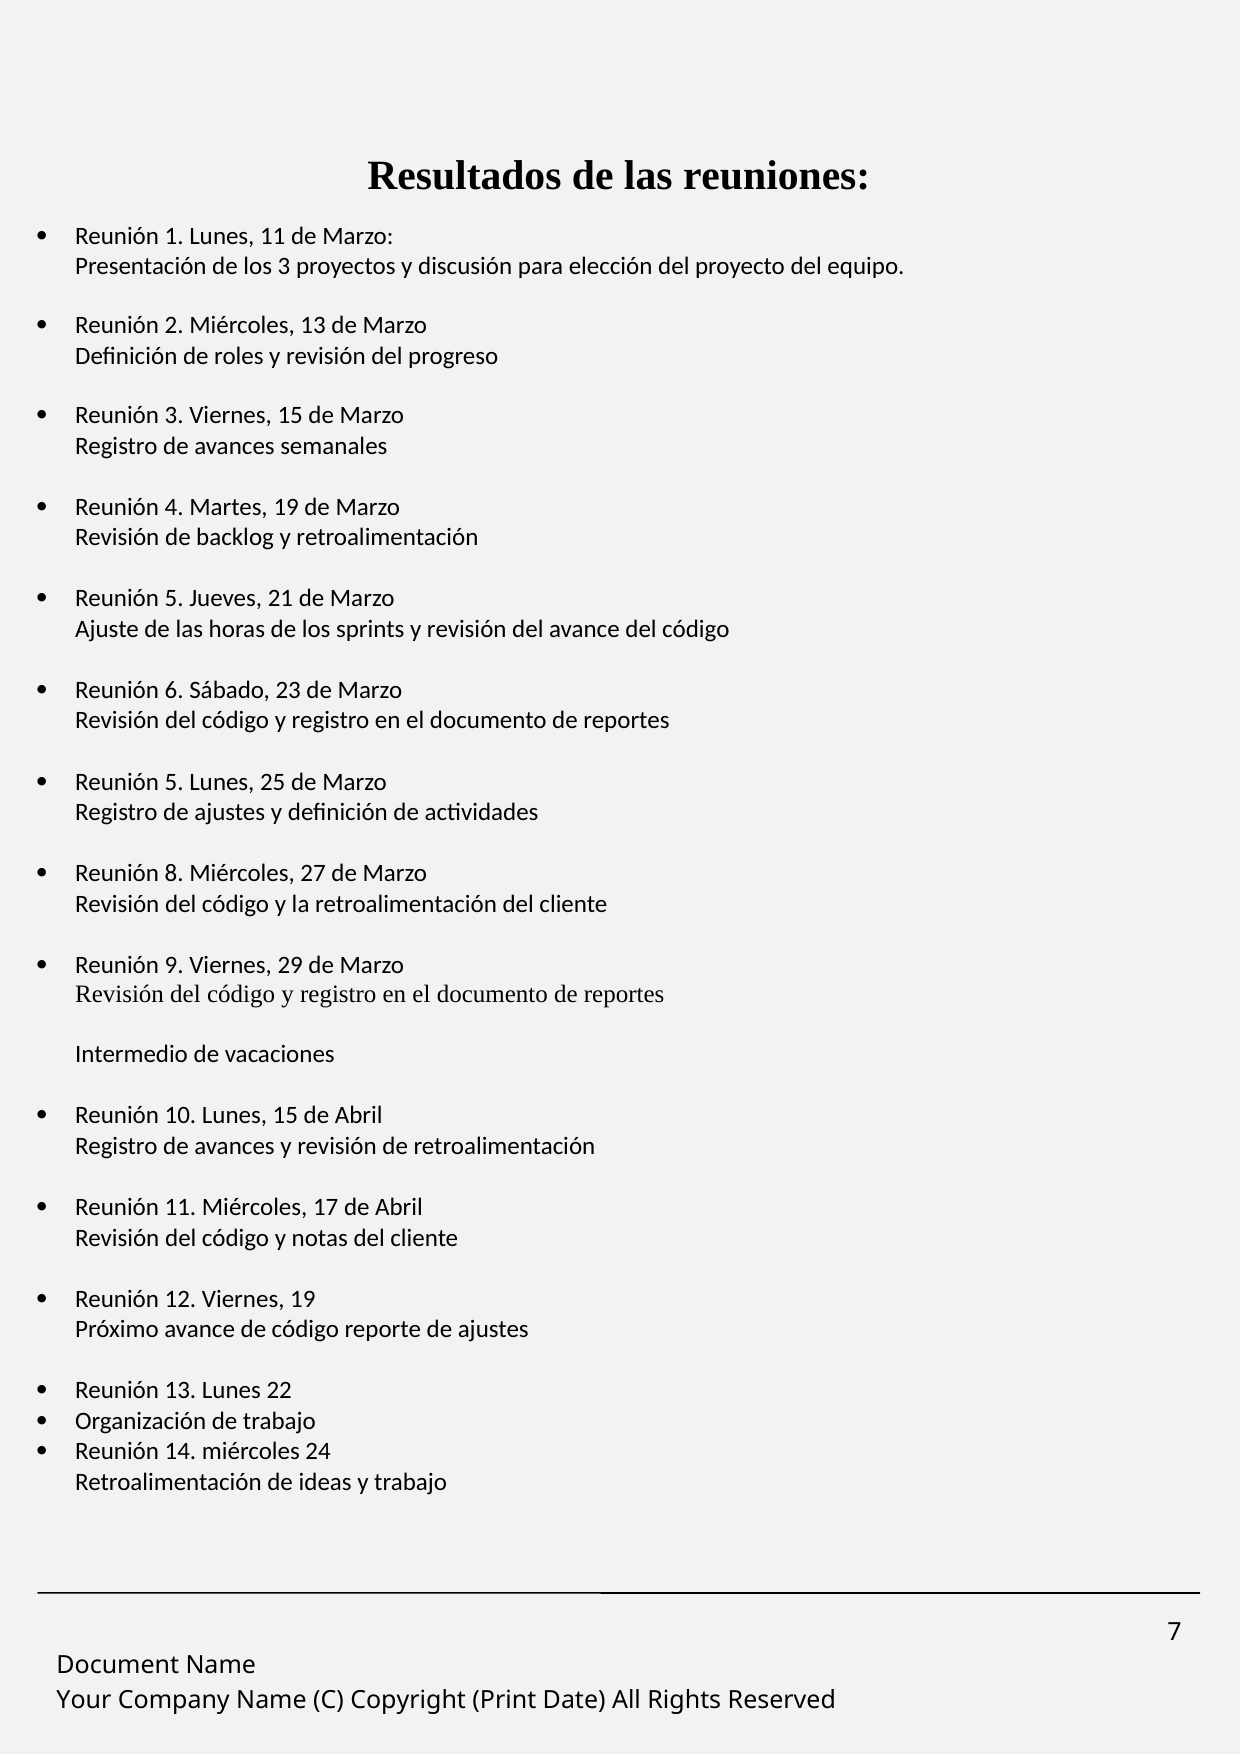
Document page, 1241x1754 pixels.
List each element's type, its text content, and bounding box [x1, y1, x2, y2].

list Reunión 5. Lunes, 25 de Marzo [37, 766, 1237, 796]
list Reunión 11. Miércoles, 17 de Abril [37, 1191, 1237, 1222]
list Retroalimentación de ideas y trabajo [75, 1466, 1237, 1496]
text Revisión del código y registro en el documento de reportes [75, 979, 1237, 1008]
list Registro de ajustes y definición de actividades [75, 796, 1237, 827]
list Registro de avances semanales [75, 430, 1237, 461]
list Reunión 9. Viernes, 29 de Marzo [37, 949, 1237, 979]
list Reunión 2. Miércoles, 13 de Marzo [37, 310, 1237, 340]
list Presentación de los 3 proyectos y discusión para elección del proyecto del equipo. [75, 250, 1237, 281]
list Revisión del código y registro en el documento de reportes [75, 705, 1237, 735]
list Revisión de backlog y retroalimentación [75, 522, 1237, 552]
list Definición de roles y revisión del progreso [75, 340, 1237, 371]
text Resultados de las reuniones: [0, 150, 1237, 198]
list Reunión 13. Lunes 22 [37, 1374, 1237, 1405]
list Reunión 1. Lunes, 11 de Marzo: [37, 220, 1237, 250]
list Revisión del código y notas del cliente [75, 1222, 1237, 1252]
list Reunión 10. Lunes, 15 de Abril [37, 1100, 1237, 1130]
list Ajuste de las horas de los sprints y revisión del avance del código [75, 613, 1237, 644]
list Reunión 3. Viernes, 15 de Marzo [37, 399, 1237, 430]
list Organización de trabajo [37, 1405, 1237, 1435]
list Reunión 12. Viernes, 19 [37, 1283, 1237, 1313]
list Reunión 8. Miércoles, 27 de Marzo [37, 857, 1237, 888]
list Revisión del código y la retroalimentación del cliente [75, 888, 1237, 918]
list Reunión 4. Martes, 19 de Marzo [37, 491, 1237, 522]
list Reunión 5. Jueves, 21 de Marzo [37, 583, 1237, 613]
list Registro de avances y revisión de retroalimentación [75, 1130, 1237, 1161]
list Reunión 6. Sábado, 23 de Marzo [37, 674, 1237, 705]
list Reunión 14. miércoles 24 [37, 1435, 1237, 1466]
list Intermedio de vacaciones [75, 1039, 1237, 1069]
list Próximo avance de código reporte de ajustes [75, 1313, 1237, 1344]
